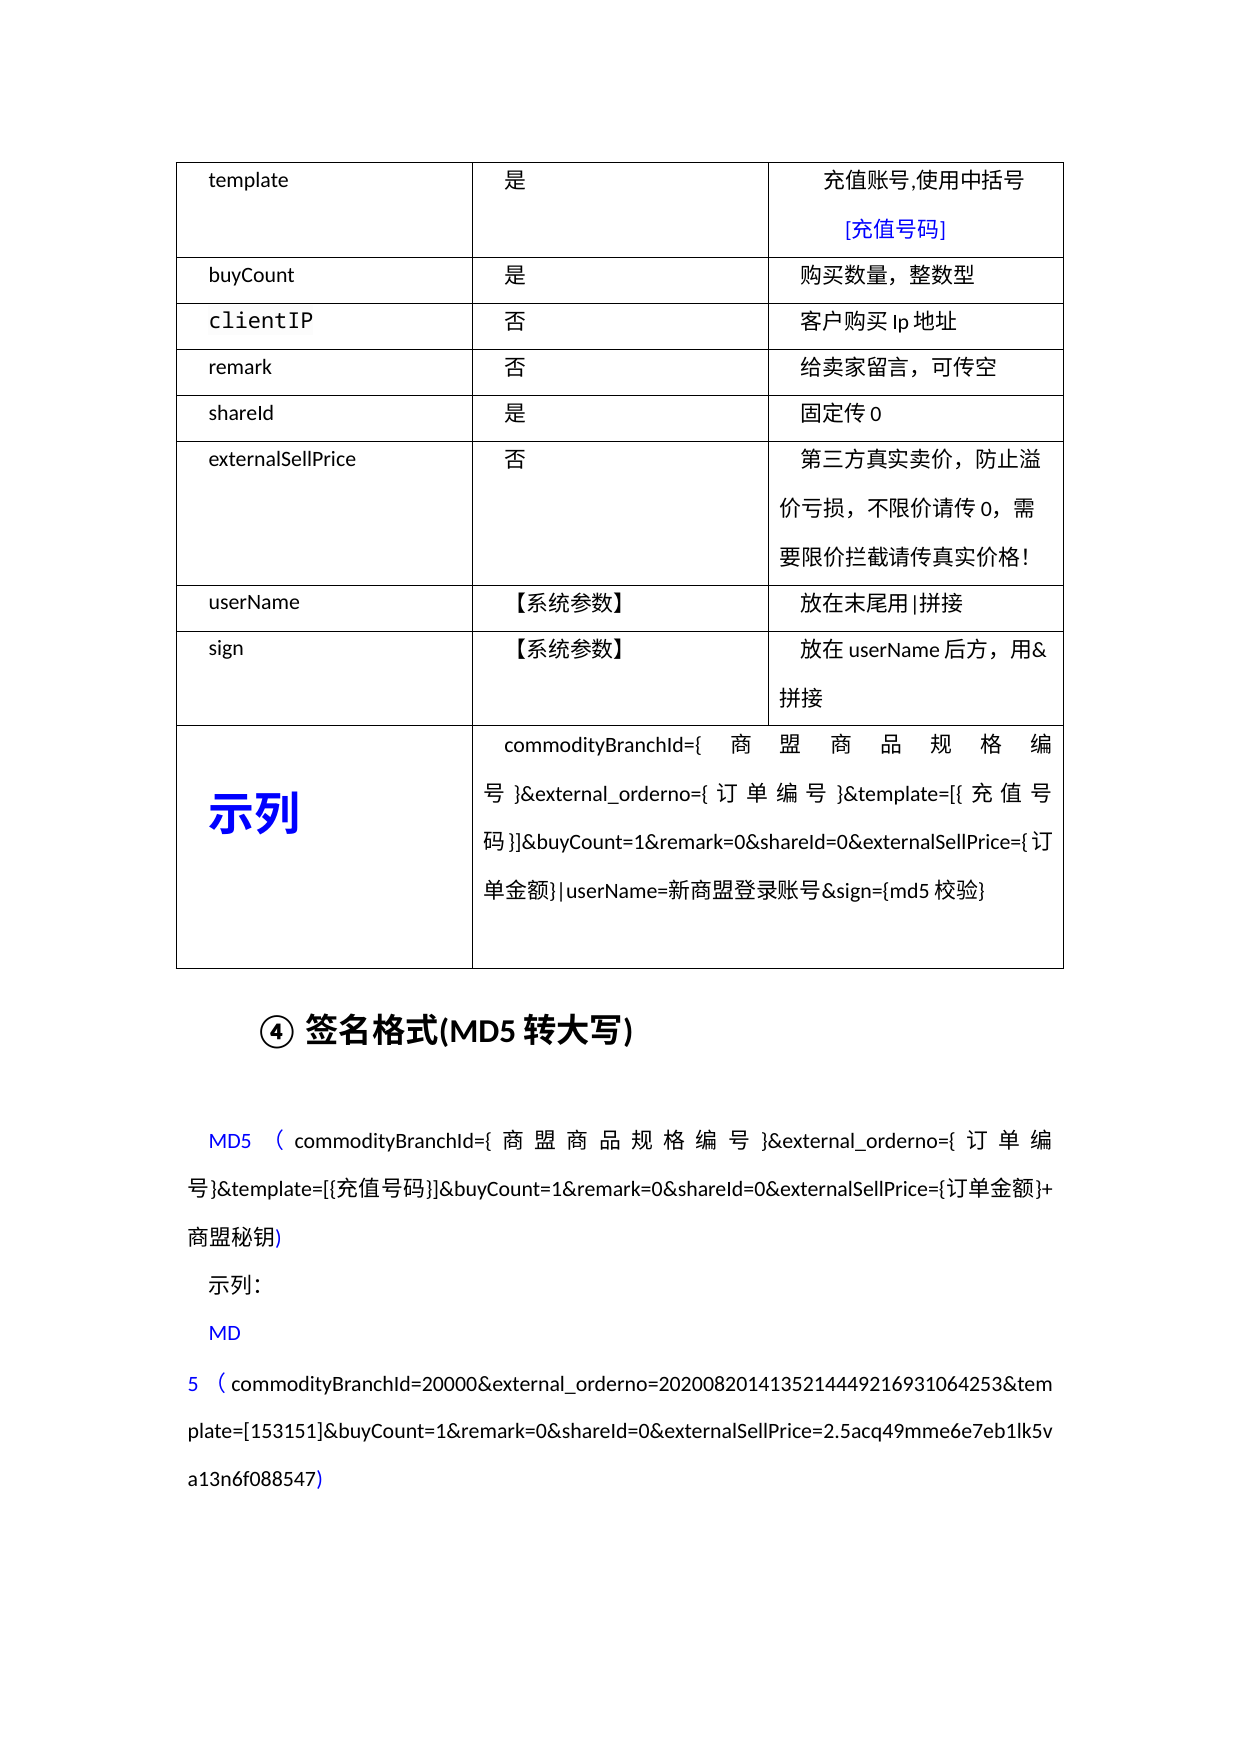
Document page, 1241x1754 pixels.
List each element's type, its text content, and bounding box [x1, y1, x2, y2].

table_cell 放在末尾用|拼接 [769, 586, 1063, 631]
table_cell 否 [473, 442, 768, 584]
table_cell clientIP [177, 304, 472, 349]
table_cell 否 [473, 304, 768, 349]
table_cell 客户购买Ip地址 [769, 304, 1063, 349]
subtitle ④签名格式(MD5转大写) [187, 996, 1053, 1061]
table_cell 给卖家留言，可传空 [769, 350, 1063, 395]
table_cell shareId [177, 396, 472, 441]
table_cell 是 [473, 258, 768, 303]
table_cell template [177, 163, 472, 257]
table_cell remark [177, 350, 472, 395]
table_cell buyCount [177, 258, 472, 303]
table_cell 【系统参数】 [473, 586, 768, 631]
table_cell sign [177, 632, 472, 725]
table_cell 是 [473, 396, 768, 441]
table_cell userName [177, 586, 472, 631]
table_cell 购买数量，整数型 [769, 258, 1063, 303]
table_cell commodityBranchId={商盟商品规格编号}&external_orderno={订单编号}&template=[{充值号码}]&buyCount=1&remark=0&shareId=0&externalSellPrice={订单金额}|userName=新商盟登录账号&sign={md5校验} [473, 726, 1063, 967]
table_cell 是 [473, 163, 768, 257]
text MD5（commodityBranchId=20000&external_orderno=2020082014135214449216931064253&template=[153151]&buyCount=1&remark=0&shareId=0&externalSellPrice=2.5acq49mme6e7eb1lk5va13n6f088547) [187, 1316, 1053, 1495]
text 示列： [187, 1268, 1053, 1301]
text MD5（commodityBranchId={商盟商品规格编号}&external_orderno={订单编号}&template=[{充值号码}]&buyCount=1&remark=0&shareId=0&externalSellPrice={订单金额}+商盟秘钥) [187, 1122, 1053, 1252]
table_cell externalSellPrice [177, 442, 472, 584]
table_cell 【系统参数】 [473, 632, 768, 725]
table_cell 否 [473, 350, 768, 395]
table_cell 固定传0 [769, 396, 1063, 441]
table_cell 第三方真实卖价，防止溢价亏损，不限价请传0，需要限价拦截请传真实价格！ [769, 442, 1063, 584]
table_cell 放在userName后方，用&拼接 [769, 632, 1063, 725]
table_cell 示列 [177, 726, 472, 967]
table_cell 充值账号,使用中括号[充值号码] [769, 163, 1063, 257]
